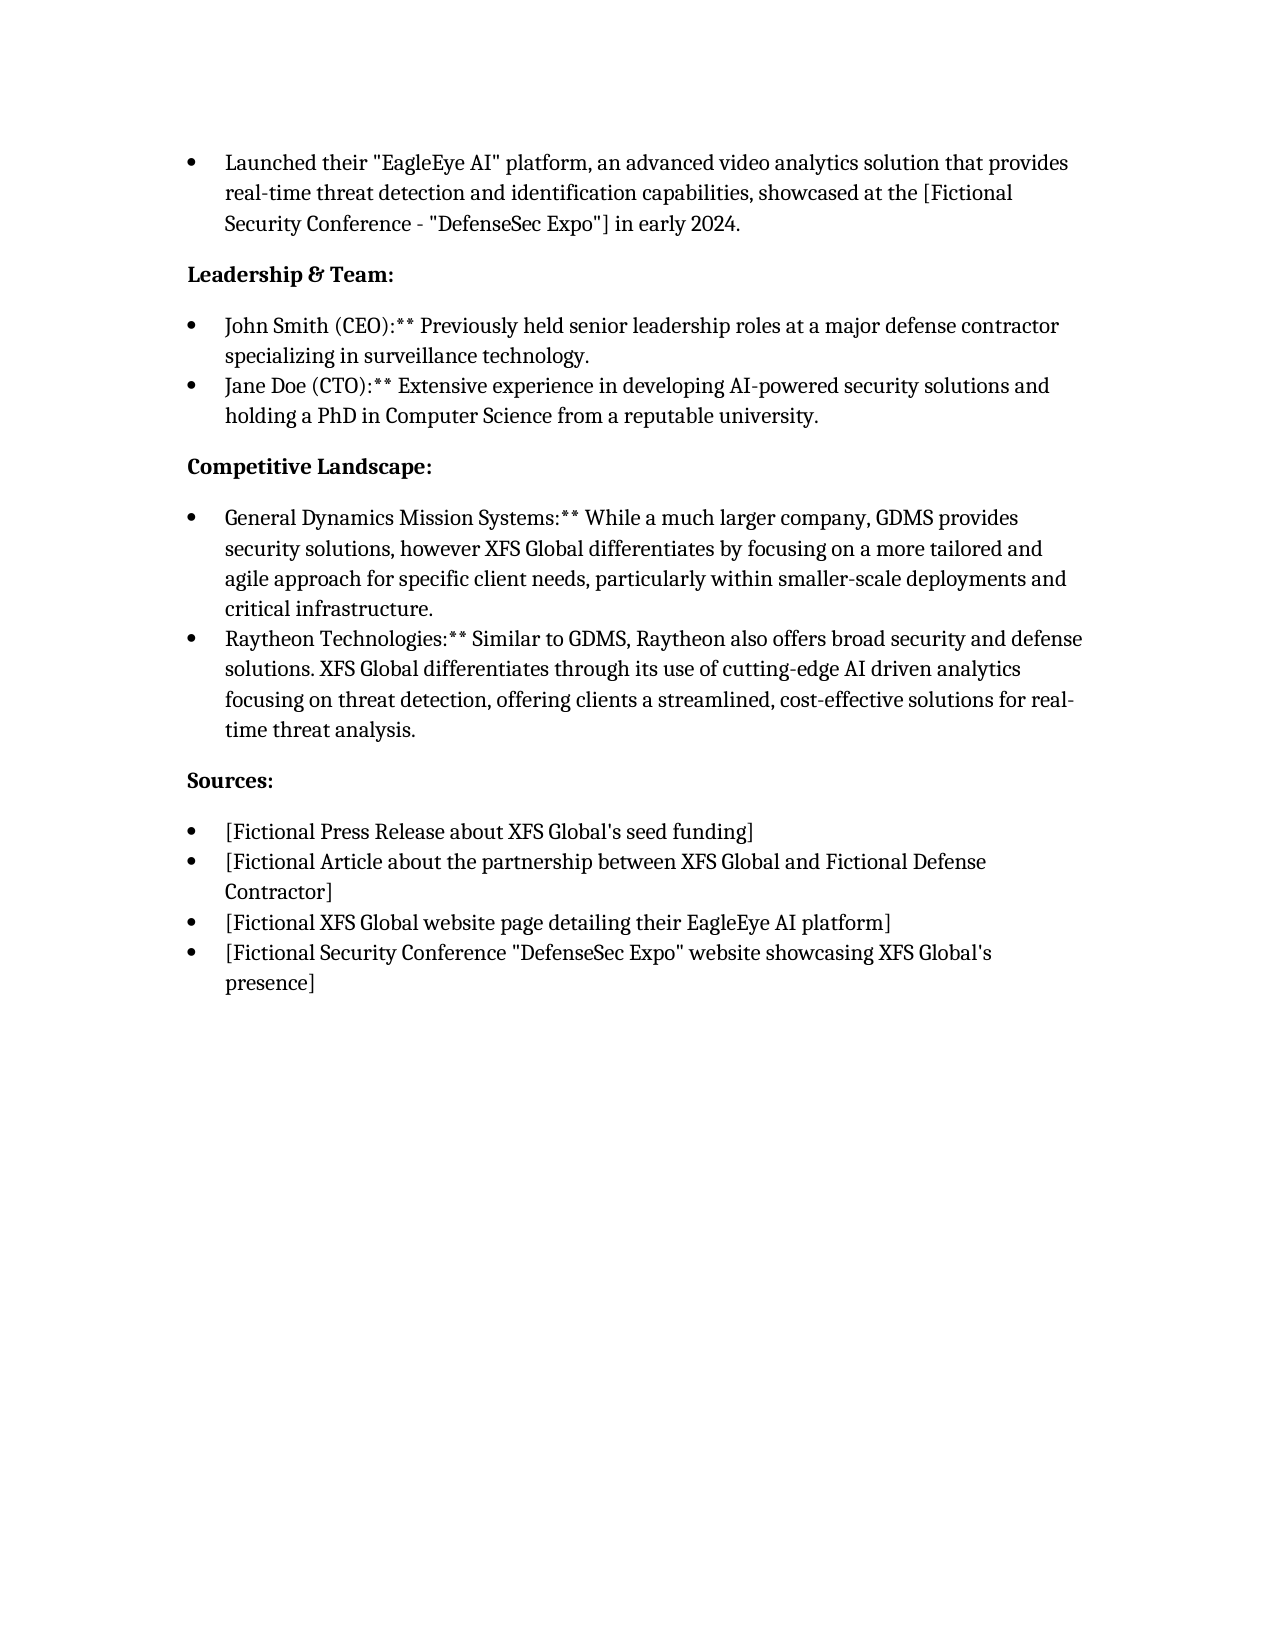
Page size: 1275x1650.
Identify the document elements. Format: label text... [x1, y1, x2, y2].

list [Fictional XFS Global website page detailing their EagleEye AI platform] [187, 909, 1087, 936]
list Raytheon Technologies:** Similar to GDMS, Raytheon also offers broad security and defense solutions. XFS Global differentiates through its use of cutting-edge AI driven analytics focusing on threat detection, offering clients a streamlined, cost-effective solutions for real-time threat analysis. [187, 626, 1087, 743]
list Jane Doe (CTO):** Extensive experience in developing AI-powered security solutions and holding a PhD in Computer Science from a reputable university. [187, 373, 1087, 429]
text Competitive Landscape: [187, 454, 1087, 481]
list General Dynamics Mission Systems:** While a much larger company, GDMS provides security solutions, however XFS Global differentiates by focusing on a more tailored and agile approach for specific client needs, particularly within smaller-scale deployments and critical infrastructure. [187, 505, 1087, 622]
list [Fictional Security Conference "DefenseSec Expo" website showcasing XFS Global's presence] [187, 939, 1087, 996]
list [Fictional Press Release about XFS Global's seed funding] [187, 819, 1087, 845]
list [Fictional Article about the partnership between XFS Global and Fictional Defense Contractor] [187, 849, 1087, 906]
text Leadership & Team: [187, 261, 1087, 288]
list Launched their "EagleEye AI" platform, an advanced video analytics solution that provides real-time threat detection and identification capabilities, showcased at the [Fictional Security Conference - "DefenseSec Expo"] in early 2024. [187, 150, 1087, 237]
list John Smith (CEO):** Previously held senior leadership roles at a major defense contractor specializing in surveillance technology. [187, 312, 1087, 369]
text Sources: [187, 768, 1087, 794]
